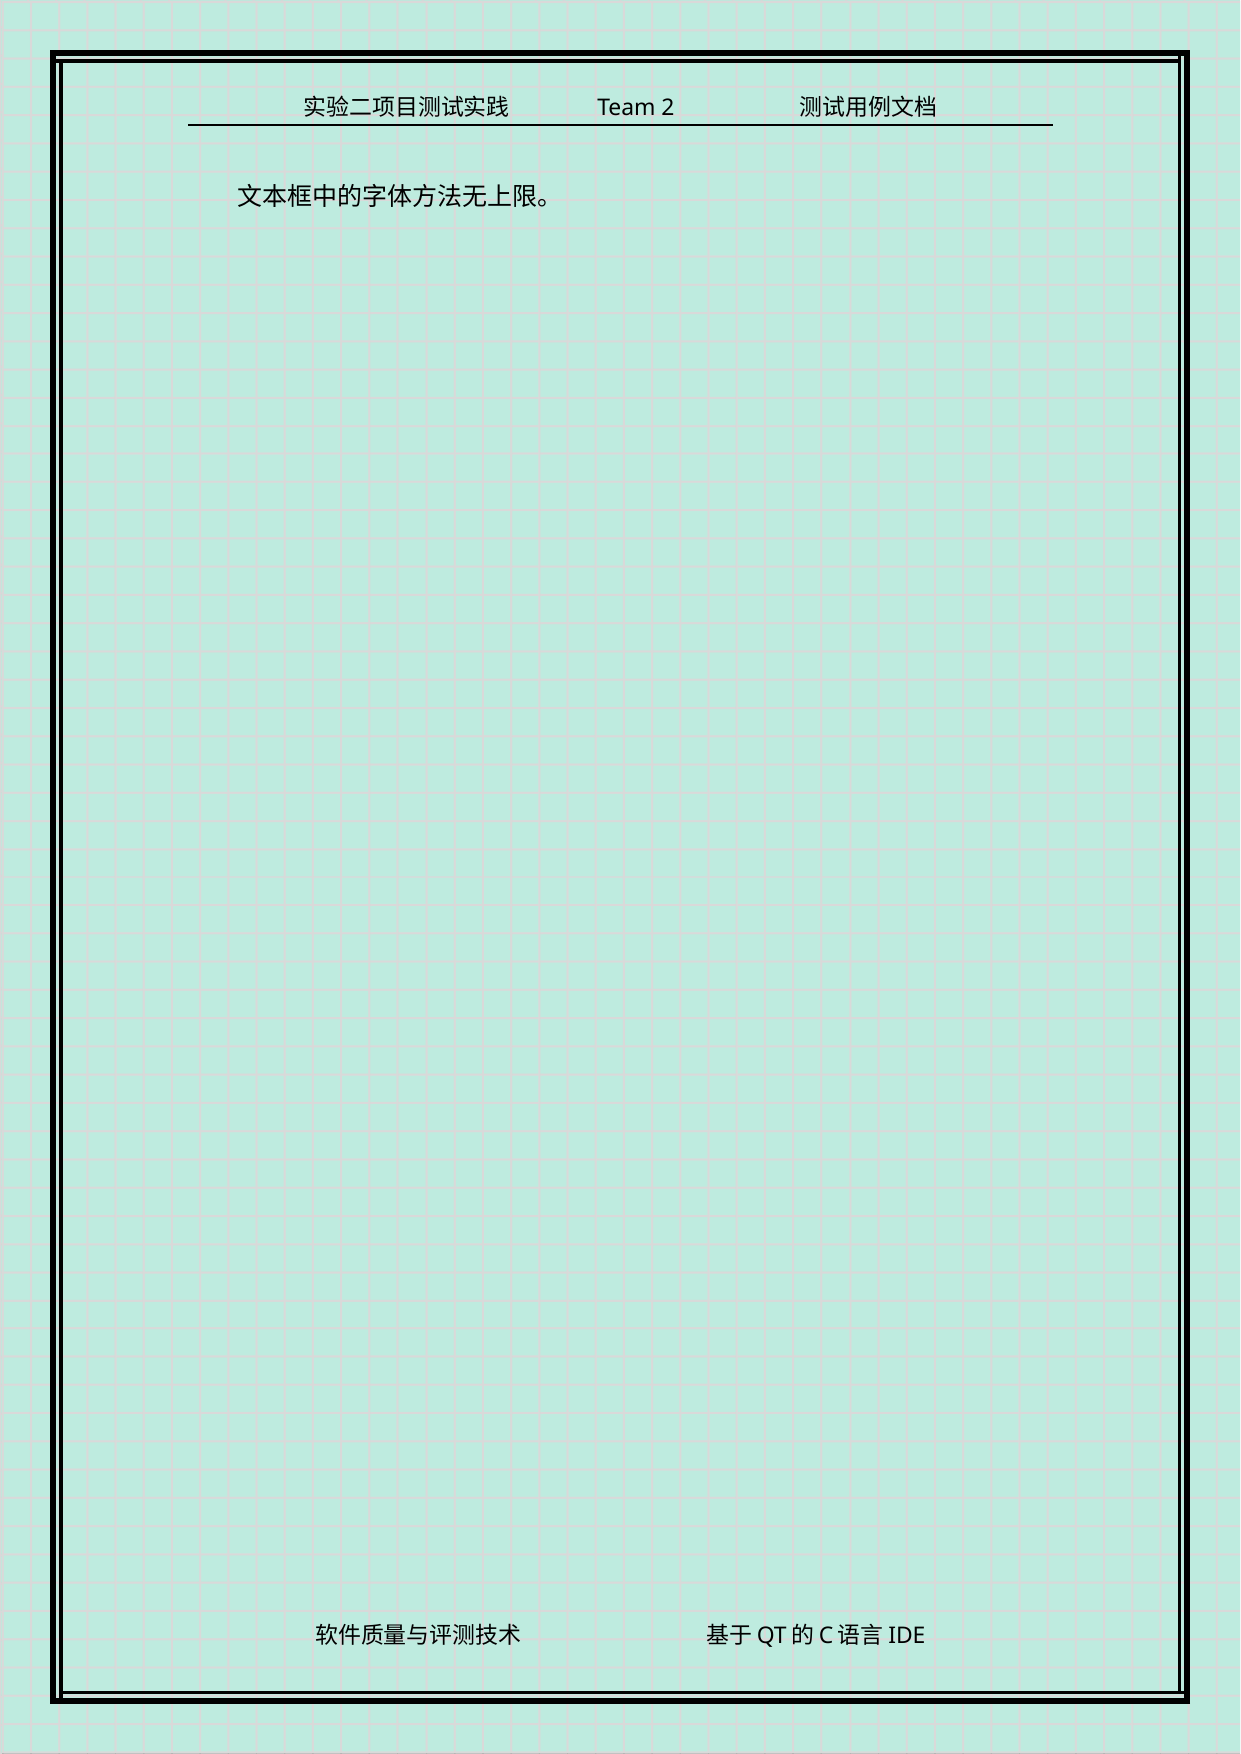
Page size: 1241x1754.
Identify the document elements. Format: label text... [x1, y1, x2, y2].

picture [0, 0, 1241, 1754]
text 文本框中的字体方法无上限。 [187, 162, 1053, 227]
